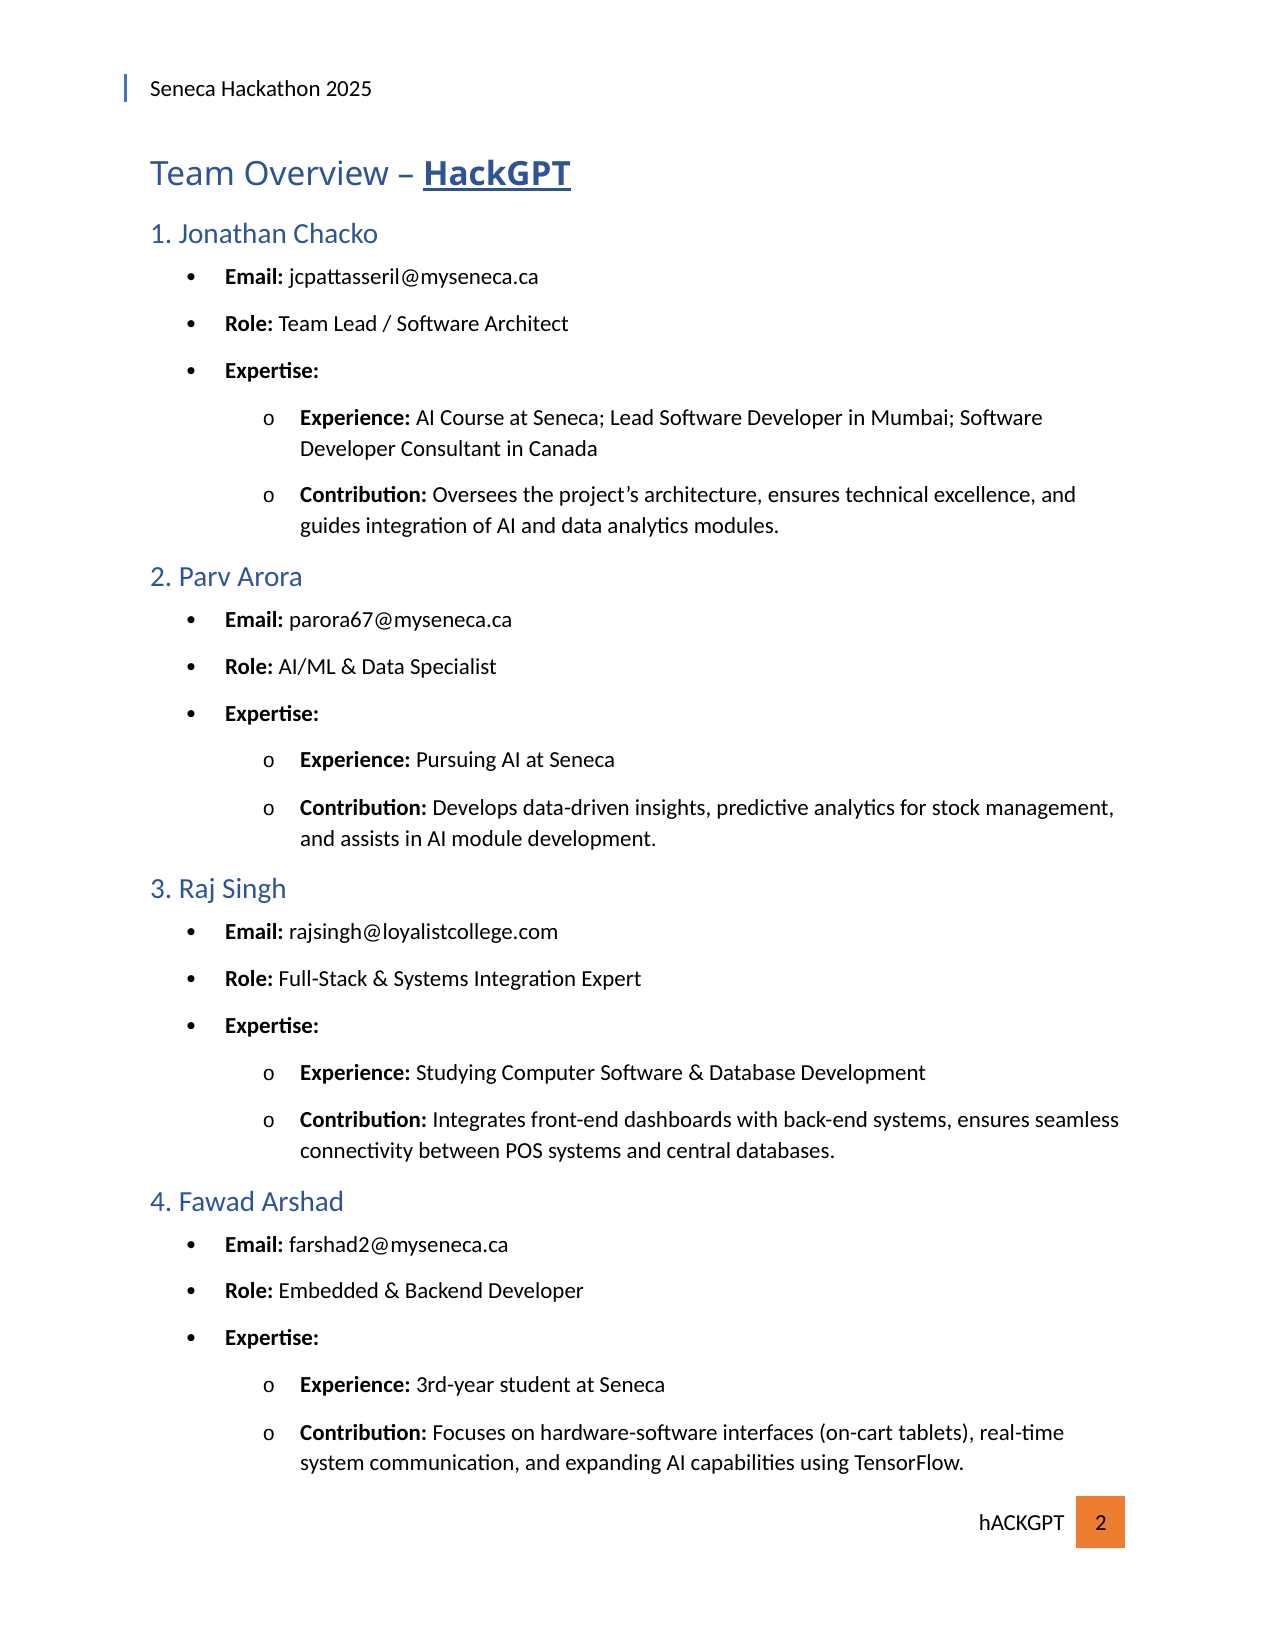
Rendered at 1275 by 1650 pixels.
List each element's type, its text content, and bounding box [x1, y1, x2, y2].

list Expertise: [187, 1011, 1125, 1039]
subtitle 4. Fawad Arshad [150, 1183, 1125, 1219]
subtitle 1. Jonathan Chacko [150, 216, 1125, 251]
list Contribution: Oversees the project’s architecture, ensures technical excellence, and guides integration of AI and data analytics modules. [262, 481, 1125, 539]
list Role: Team Lead / Software Architect [187, 309, 1125, 337]
list Email: farshad2@myseneca.ca [187, 1230, 1125, 1258]
subtitle Team Overview – HackGPT [150, 150, 1125, 195]
list Experience: Studying Computer Software & Database Development [262, 1058, 1125, 1087]
list Role: Embedded & Backend Developer [187, 1277, 1125, 1305]
list Experience: 3rd-year student at Seneca [262, 1370, 1125, 1399]
list Experience: AI Course at Seneca; Lead Software Developer in Mumbai; Software Developer Consultant in Canada [262, 403, 1125, 462]
list Contribution: Develops data-driven insights, predictive analytics for stock management, and assists in AI module development. [262, 793, 1125, 852]
list Experience: Pursuing AI at Seneca [262, 746, 1125, 774]
list Expertise: [187, 356, 1125, 384]
list Role: Full-Stack & Systems Integration Expert [187, 964, 1125, 992]
subtitle 2. Parv Arora [150, 558, 1125, 594]
subtitle 3. Raj Singh [150, 871, 1125, 906]
list Expertise: [187, 699, 1125, 727]
list Expertise: [187, 1323, 1125, 1352]
list Contribution: Focuses on hardware-software interfaces (on-cart tablets), real-time system communication, and expanding AI capabilities using TensorFlow. [262, 1418, 1125, 1477]
list Role: AI/ML & Data Specialist [187, 652, 1125, 680]
list Email: parora67@myseneca.ca [187, 605, 1125, 633]
list Contribution: Integrates front-end dashboards with back-end systems, ensures seamless connectivity between POS systems and central databases. [262, 1105, 1125, 1164]
list Email: rajsingh@loyalistcollege.com [187, 917, 1125, 945]
list Email: jcpattasseril@myseneca.ca [187, 262, 1125, 290]
